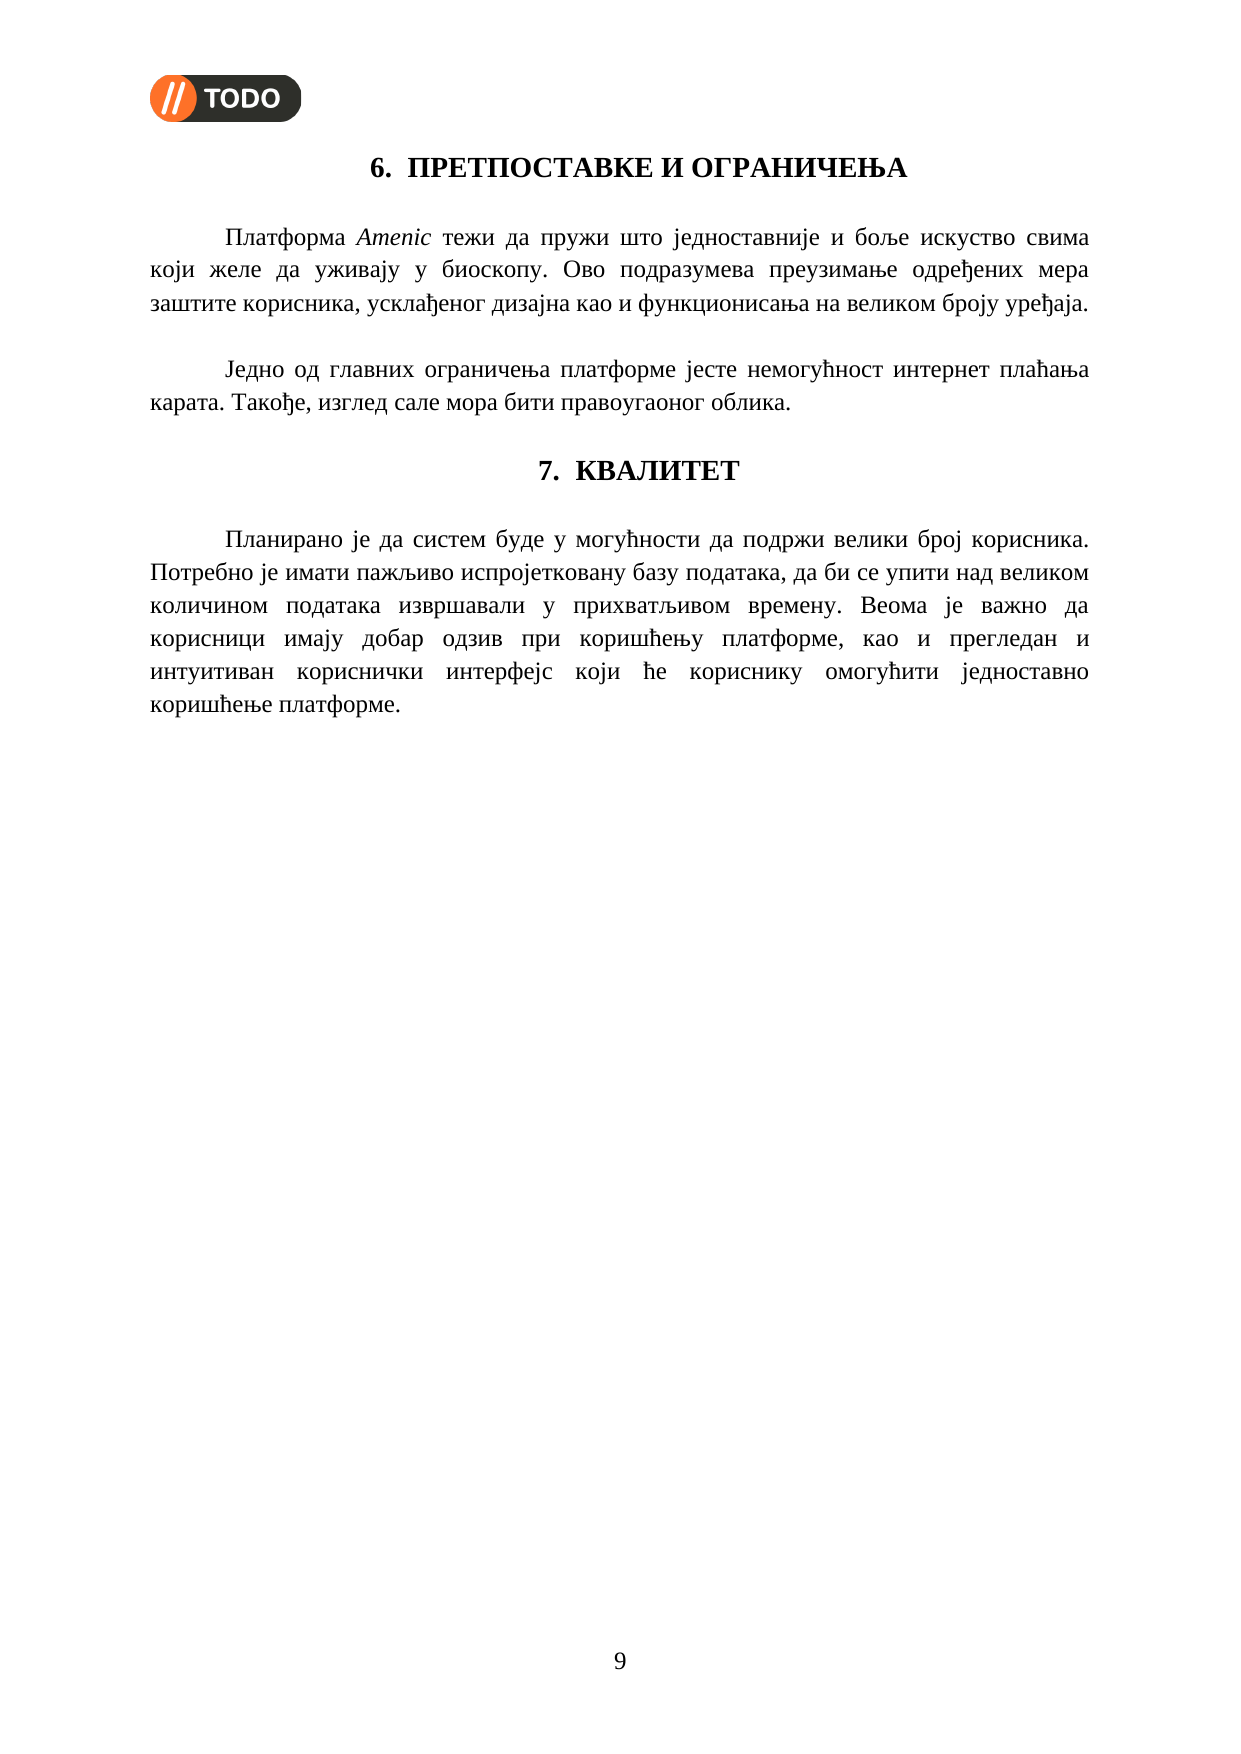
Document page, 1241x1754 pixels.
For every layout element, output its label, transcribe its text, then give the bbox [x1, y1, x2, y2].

text Платформа Amenic тежи да пружи што једноставније и боље искуство свима који желе да уживају у биоскопу. Ово подразумева преузимање одређених мера заштите корисника, усклађеног дизајна као и функционисања на великом броју уређаја. [150, 222, 1090, 316]
picture [150, 75, 302, 122]
subtitle КВАЛИТЕТ [187, 453, 1090, 486]
subtitle ПРЕТПОСТАВКЕ И ОГРАНИЧЕЊА [187, 150, 1090, 183]
text Једно од главних ограничења платформе јесте немогућност интернет плаћања карата. Такође, изглед сале мора бити правоугаоног облика. [150, 354, 1090, 415]
text Планирано је да систем буде у могућности да подржи велики број корисника. Потребно је имати пажљиво испројетковану базу података, да би се упити над великом количином података извршавали у прихватљивом времену. Веома је важно да корисници имају добар одзив при коришћењу платформе, као и прегледан и интуитиван кориснички интерфејс који ће кориснику омогућити једноставно коришћење платформе. [150, 524, 1090, 718]
